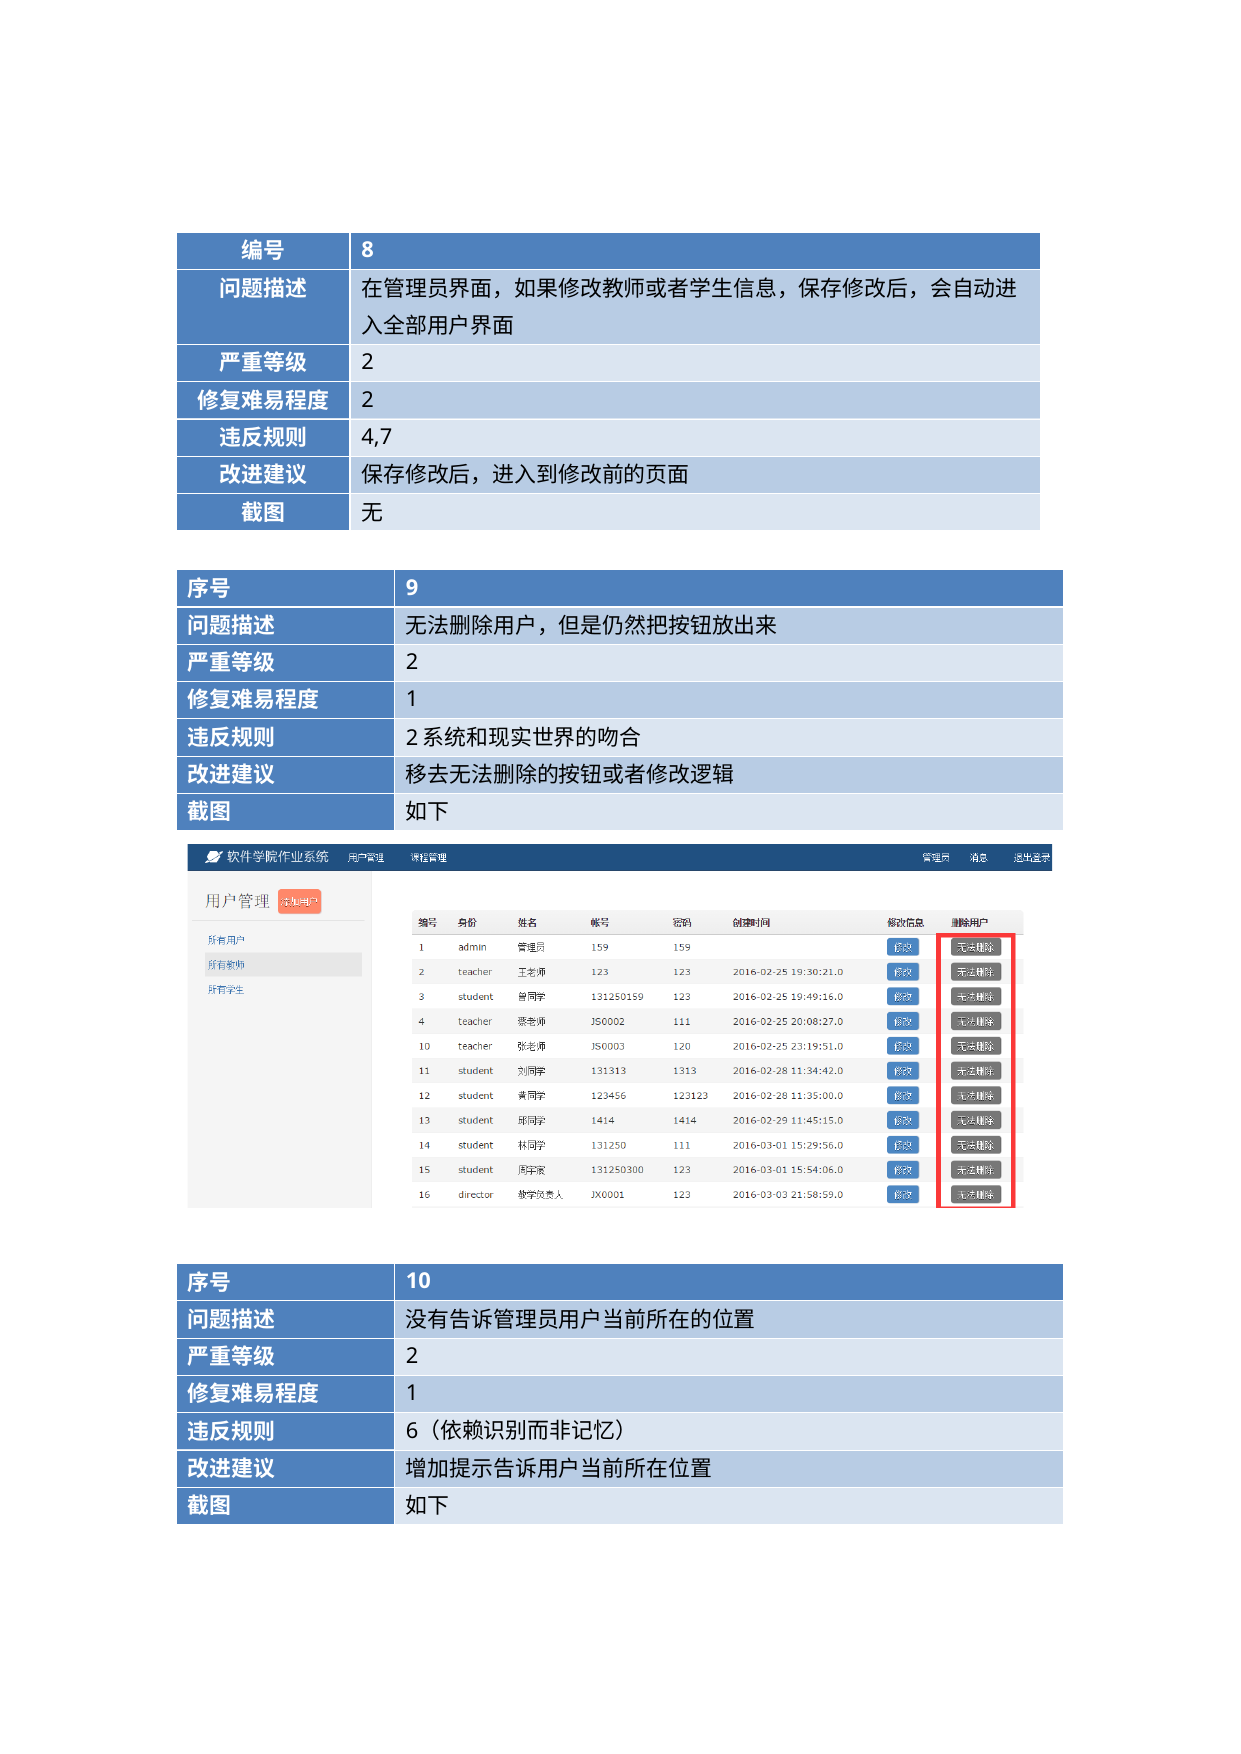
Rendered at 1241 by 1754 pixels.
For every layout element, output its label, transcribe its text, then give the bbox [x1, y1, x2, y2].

table_cell 如下 [395, 1488, 1063, 1524]
table_cell 4,7 [351, 420, 1040, 456]
table_cell 改进建议 [177, 1451, 394, 1487]
table_cell 截图 [177, 494, 349, 530]
table_cell 严重等级 [177, 345, 349, 381]
table_cell 改进建议 [177, 757, 394, 793]
table_cell 2 [395, 1339, 1063, 1375]
table_cell 问题描述 [177, 270, 349, 344]
table_cell 问题描述 [177, 1301, 394, 1338]
table_cell 严重等级 [177, 1339, 394, 1375]
table_cell 增加提示告诉用户当前所在位置 [395, 1451, 1063, 1487]
table_cell 违反规则 [177, 719, 394, 756]
table_cell 修复难易程度 [177, 382, 349, 418]
table_cell 没有告诉管理员用户当前所在的位置 [395, 1301, 1063, 1338]
table_cell 问题描述 [177, 608, 394, 644]
table_cell 6（依赖识别而非记忆） [395, 1413, 1063, 1449]
table_cell 改进建议 [177, 457, 349, 493]
table_cell 2 [351, 345, 1040, 381]
table_cell 2 [395, 645, 1063, 681]
table_cell 如下 [395, 794, 1063, 830]
table_header 10 [395, 1264, 1063, 1300]
table_cell 严重等级 [177, 645, 394, 681]
table_cell 修复难易程度 [177, 1376, 394, 1412]
table_cell 违反规则 [177, 420, 349, 456]
table_cell 在管理员界面，如果修改教师或者学生信息，保存修改后，会自动进入全部用户界面 [351, 270, 1040, 344]
table_cell 2系统和现实世界的吻合 [395, 719, 1063, 756]
table_header 序号 [177, 1264, 394, 1300]
table_cell 修复难易程度 [177, 682, 394, 718]
table_cell 违反规则 [177, 1413, 394, 1449]
table_cell 截图 [177, 794, 394, 830]
table_header 序号 [177, 570, 394, 606]
table_cell 移去无法删除的按钮或者修改逻辑 [395, 757, 1063, 793]
table_header 8 [351, 233, 1040, 269]
table_cell 无法删除用户，但是仍然把按钮放出来 [395, 608, 1063, 644]
table_cell 截图 [177, 1488, 394, 1524]
table_cell 2 [351, 382, 1040, 418]
table_cell 1 [395, 1376, 1063, 1412]
table_cell 无 [351, 494, 1040, 530]
picture [187, 844, 1053, 1208]
table_header 9 [395, 570, 1063, 606]
table_header 编号 [177, 233, 349, 269]
table_cell 保存修改后，进入到修改前的页面 [351, 457, 1040, 493]
table_cell 1 [395, 682, 1063, 718]
